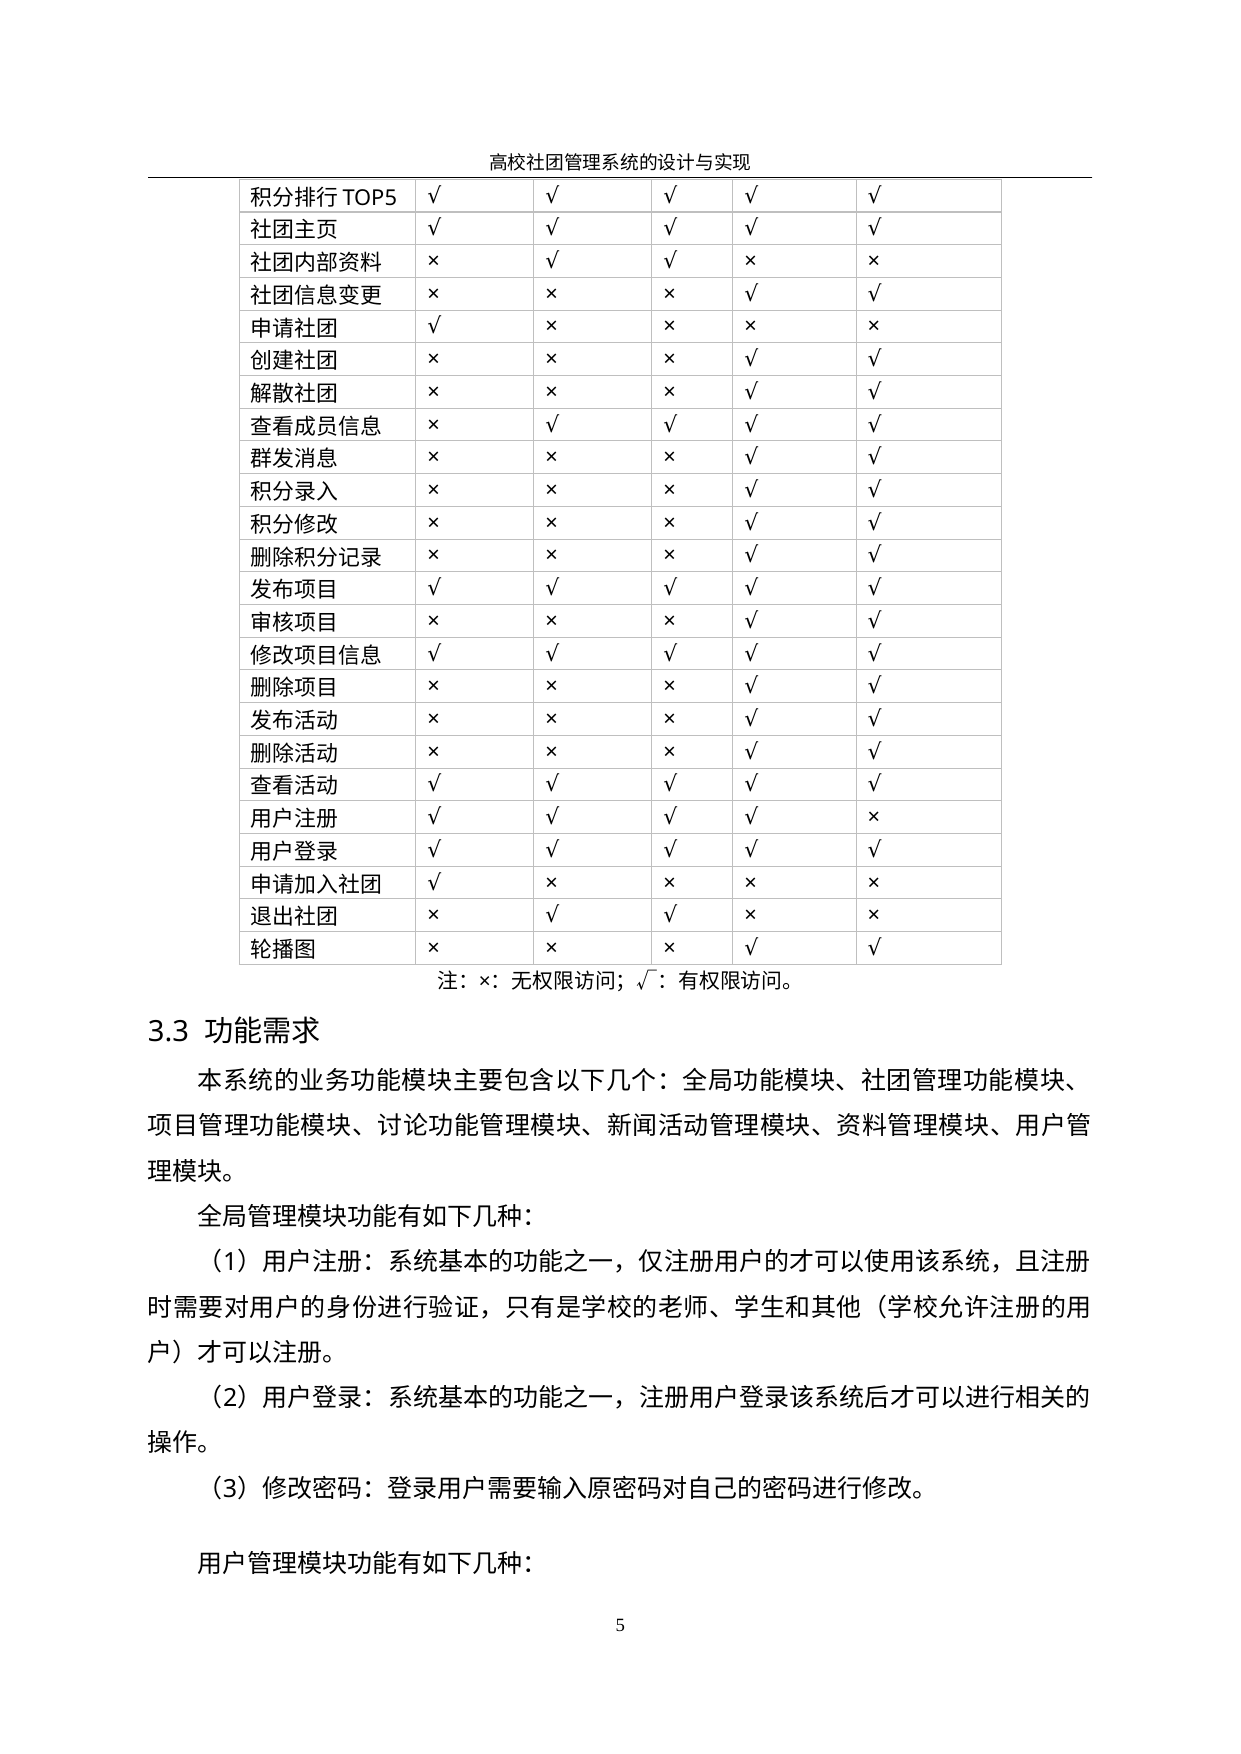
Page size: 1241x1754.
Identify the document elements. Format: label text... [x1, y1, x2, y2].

table_cell × [416, 376, 533, 408]
table_cell √ [733, 801, 856, 833]
table_cell × [733, 245, 856, 277]
table_cell √ [733, 703, 856, 735]
table_cell × [857, 801, 1001, 833]
table_cell √ [652, 409, 732, 440]
table_cell 社团主页 [240, 213, 415, 244]
text （1）用户注册：系统基本的功能之一，仅注册用户的才可以使用该系统，且注册时需要对用户的身份进行验证，只有是学校的老师、学生和其他（学校允许注册的用户）才可以注册。 [148, 1242, 1092, 1368]
table_cell 解散社团 [240, 376, 415, 408]
table_cell √ [857, 278, 1001, 309]
table_cell √ [733, 670, 856, 702]
table_cell × [416, 245, 533, 277]
table_cell √ [733, 180, 856, 211]
table_cell × [733, 899, 856, 931]
table_cell 创建社团 [240, 343, 415, 375]
table_cell × [534, 376, 651, 408]
table_cell × [652, 736, 732, 767]
table_cell √ [733, 409, 856, 440]
table_cell √ [733, 441, 856, 473]
table_cell √ [733, 736, 856, 767]
table_cell √ [416, 769, 533, 800]
table_cell √ [652, 899, 732, 931]
table_cell 查看活动 [240, 769, 415, 800]
table_cell × [416, 605, 533, 637]
table_cell 积分排行TOP5 [240, 180, 415, 211]
table_cell √ [733, 605, 856, 637]
table_cell √ [733, 572, 856, 604]
table_cell × [652, 670, 732, 702]
table_cell × [652, 343, 732, 375]
table_cell √ [857, 605, 1001, 637]
table_cell × [857, 899, 1001, 931]
table_cell √ [652, 638, 732, 669]
table_cell √ [534, 801, 651, 833]
table_cell × [534, 867, 651, 898]
table_cell √ [652, 180, 732, 211]
table_cell √ [857, 540, 1001, 571]
table_cell √ [534, 769, 651, 800]
table_cell × [652, 703, 732, 735]
table_cell × [416, 441, 533, 473]
table_cell × [857, 245, 1001, 277]
table_cell 用户登录 [240, 834, 415, 866]
table_cell √ [857, 409, 1001, 440]
table_cell 删除积分记录 [240, 540, 415, 571]
table_cell × [733, 311, 856, 342]
table_cell × [652, 540, 732, 571]
text 本系统的业务功能模块主要包含以下几个：全局功能模块、社团管理功能模块、项目管理功能模块、讨论功能管理模块、新闻活动管理模块、资料管理模块、用户管理模块。 [148, 1060, 1092, 1187]
table_cell 积分录入 [240, 474, 415, 506]
table_cell √ [857, 572, 1001, 604]
table_cell √ [534, 180, 651, 211]
table_cell √ [857, 474, 1001, 506]
table_cell × [416, 932, 533, 964]
table_cell √ [733, 834, 856, 866]
table_cell × [652, 278, 732, 309]
text 用户管理模块功能有如下几种： [148, 1543, 1092, 1579]
table_cell × [416, 343, 533, 375]
table_cell √ [416, 801, 533, 833]
table_cell √ [857, 180, 1001, 211]
table_cell × [416, 899, 533, 931]
table_cell √ [733, 540, 856, 571]
table_cell √ [652, 801, 732, 833]
table_cell √ [857, 213, 1001, 244]
table_cell √ [416, 867, 533, 898]
table_cell 轮播图 [240, 932, 415, 964]
table_cell 社团信息变更 [240, 278, 415, 309]
table_cell 发布活动 [240, 703, 415, 735]
table_cell √ [534, 213, 651, 244]
table_cell 审核项目 [240, 605, 415, 637]
table_cell × [534, 507, 651, 538]
table_cell × [534, 932, 651, 964]
table_cell × [857, 311, 1001, 342]
table_cell √ [534, 572, 651, 604]
table_cell √ [416, 572, 533, 604]
table_cell × [652, 474, 732, 506]
table_cell √ [652, 245, 732, 277]
table_cell × [416, 540, 533, 571]
text （2）用户登录：系统基本的功能之一，注册用户登录该系统后才可以进行相关的操作。 [148, 1378, 1092, 1459]
table_cell √ [652, 213, 732, 244]
table_cell × [534, 540, 651, 571]
table_cell √ [416, 213, 533, 244]
table_cell √ [733, 507, 856, 538]
table_cell × [534, 311, 651, 342]
table_cell 申请加入社团 [240, 867, 415, 898]
table_cell × [416, 703, 533, 735]
table_cell × [733, 867, 856, 898]
table_cell 用户注册 [240, 801, 415, 833]
table_cell √ [534, 245, 651, 277]
text 注：×：无权限访问；√：有权限访问。 [148, 965, 1092, 995]
table_cell × [534, 703, 651, 735]
table_cell √ [652, 834, 732, 866]
table_cell 删除项目 [240, 670, 415, 702]
table_cell × [652, 605, 732, 637]
table_cell √ [733, 638, 856, 669]
table_cell √ [733, 769, 856, 800]
table_cell × [652, 932, 732, 964]
table_cell √ [857, 834, 1001, 866]
text 全局管理模块功能有如下几种： [148, 1196, 1092, 1233]
table_cell √ [857, 670, 1001, 702]
table_cell × [416, 278, 533, 309]
table_cell √ [652, 572, 732, 604]
table_cell √ [534, 409, 651, 440]
table_cell 发布项目 [240, 572, 415, 604]
table_cell √ [416, 834, 533, 866]
table_cell √ [416, 180, 533, 211]
table_cell √ [733, 376, 856, 408]
table_cell × [534, 278, 651, 309]
table_cell 删除活动 [240, 736, 415, 767]
table_cell × [416, 670, 533, 702]
table_cell 社团内部资料 [240, 245, 415, 277]
text （3）修改密码：登录用户需要输入原密码对自己的密码进行修改。 [148, 1468, 1092, 1504]
table_cell × [652, 311, 732, 342]
table_cell × [857, 867, 1001, 898]
table_cell √ [857, 441, 1001, 473]
table_cell √ [857, 769, 1001, 800]
table_cell 退出社团 [240, 899, 415, 931]
table_cell × [534, 441, 651, 473]
table_cell × [416, 736, 533, 767]
table_cell √ [857, 932, 1001, 964]
table_cell × [416, 507, 533, 538]
table_cell × [652, 376, 732, 408]
table_cell × [534, 605, 651, 637]
table_cell × [534, 736, 651, 767]
table_cell √ [416, 638, 533, 669]
table_cell √ [857, 507, 1001, 538]
table_cell √ [416, 311, 533, 342]
table_cell 修改项目信息 [240, 638, 415, 669]
table_cell × [534, 670, 651, 702]
table_cell √ [733, 213, 856, 244]
table_cell √ [857, 343, 1001, 375]
table_cell × [652, 867, 732, 898]
table_cell × [652, 507, 732, 538]
table_cell √ [534, 834, 651, 866]
table_cell √ [733, 343, 856, 375]
table_cell × [652, 441, 732, 473]
subtitle 功能需求 [148, 1007, 1092, 1050]
table_cell √ [733, 474, 856, 506]
table_cell √ [857, 736, 1001, 767]
table_cell √ [534, 899, 651, 931]
table_cell √ [733, 932, 856, 964]
table_cell × [534, 343, 651, 375]
table_cell √ [652, 769, 732, 800]
table_cell 查看成员信息 [240, 409, 415, 440]
table_cell 群发消息 [240, 441, 415, 473]
table_cell √ [857, 376, 1001, 408]
table_cell √ [733, 278, 856, 309]
table_cell √ [857, 638, 1001, 669]
table_cell × [534, 474, 651, 506]
table_cell × [416, 474, 533, 506]
table_cell × [416, 409, 533, 440]
table_cell 申请社团 [240, 311, 415, 342]
table_cell 积分修改 [240, 507, 415, 538]
table_cell √ [534, 638, 651, 669]
table_cell √ [857, 703, 1001, 735]
